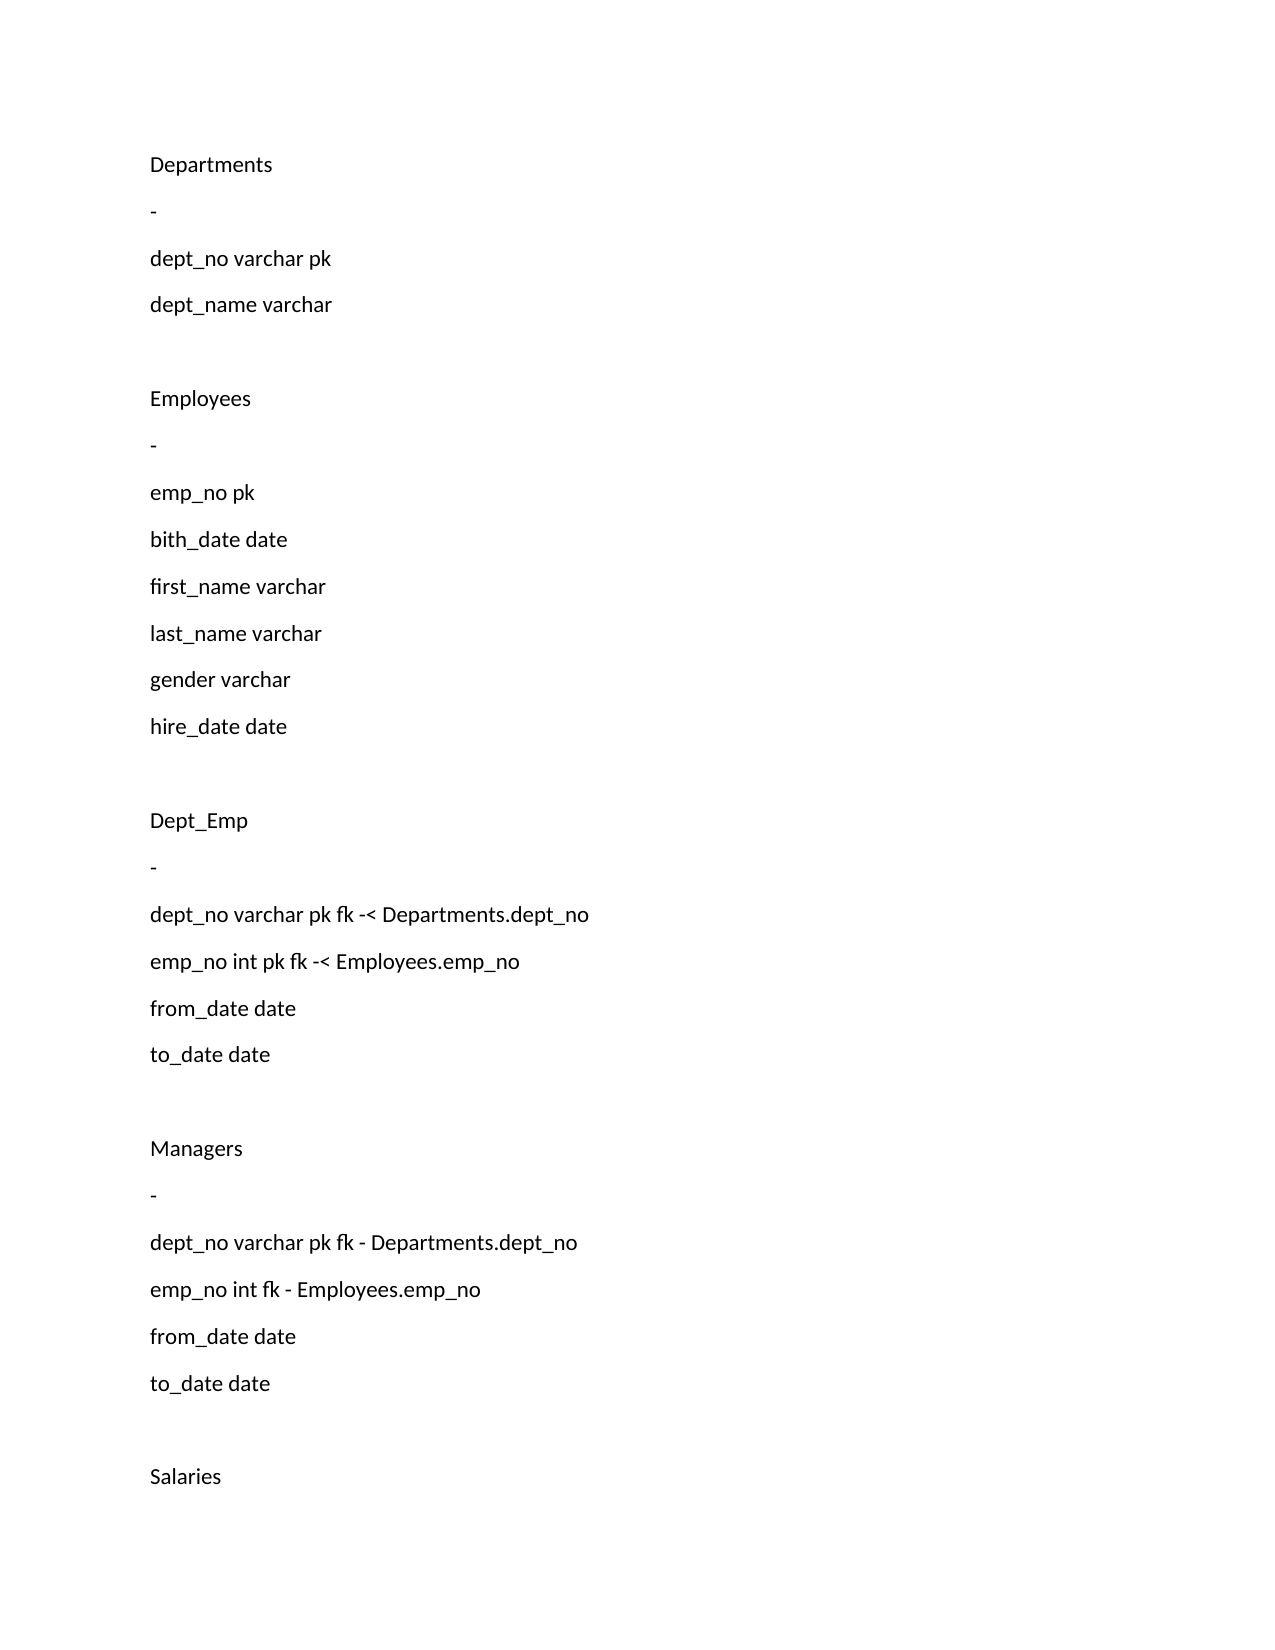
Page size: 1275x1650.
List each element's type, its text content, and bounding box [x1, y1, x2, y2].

text - [150, 853, 1125, 881]
text to_date date [150, 1041, 1125, 1069]
text to_date date [150, 1369, 1125, 1397]
text emp_no int pk fk -< Employees.emp_no [150, 947, 1125, 975]
text - [150, 431, 1125, 459]
text dept_no varchar pk fk -< Departments.dept_no [150, 900, 1125, 928]
text gender varchar [150, 666, 1125, 694]
text dept_no varchar pk [150, 244, 1125, 272]
text Salaries [150, 1462, 1125, 1491]
text Employees [150, 384, 1125, 412]
text bith_date date [150, 525, 1125, 553]
text - [150, 197, 1125, 225]
text dept_name varchar [150, 291, 1125, 319]
text first_name varchar [150, 572, 1125, 600]
text from_date date [150, 994, 1125, 1022]
text last_name varchar [150, 619, 1125, 647]
text emp_no int fk - Employees.emp_no [150, 1275, 1125, 1303]
text dept_no varchar pk fk - Departments.dept_no [150, 1228, 1125, 1256]
text Dept_Emp [150, 806, 1125, 834]
text Departments [150, 150, 1125, 178]
text - [150, 1181, 1125, 1209]
text Managers [150, 1134, 1125, 1162]
text from_date date [150, 1322, 1125, 1350]
text emp_no pk [150, 478, 1125, 506]
text hire_date date [150, 712, 1125, 741]
